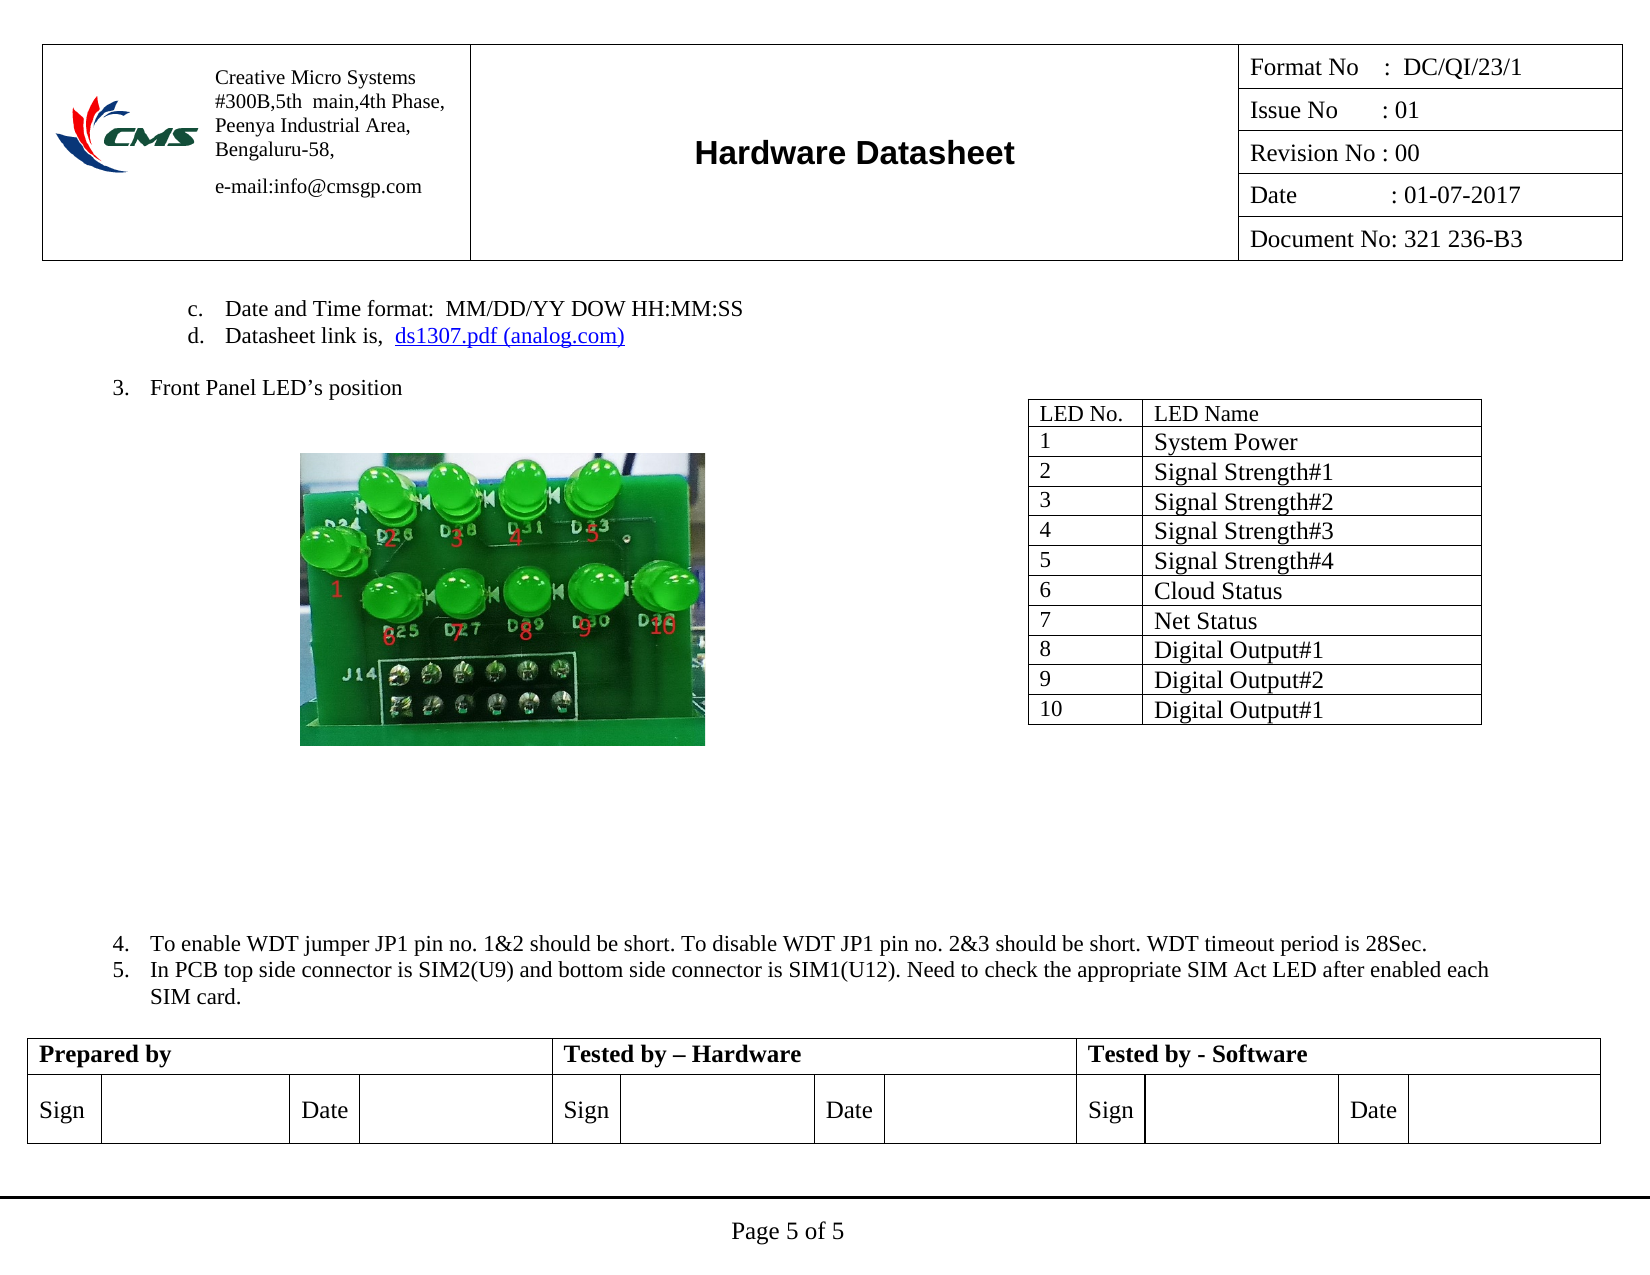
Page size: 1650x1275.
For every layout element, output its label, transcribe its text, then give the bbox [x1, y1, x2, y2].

table_cell 8 [1029, 636, 1142, 664]
table_cell Date [290, 1075, 359, 1143]
list Datasheet link is, ds1307.pdf (analog.com) [187, 322, 1500, 348]
list In PCB top side connector is SIM2(U9) and bottom side connector is SIM1(U12). Need to check the appropriate SIM Act LED after enabled each SIM card. [112, 957, 1500, 1009]
table_cell 10 [1029, 695, 1142, 724]
table_cell Sign [1077, 1075, 1144, 1143]
table_cell Net Status [1143, 606, 1481, 634]
table_cell System Power [1143, 427, 1481, 456]
list To enable WDT jumper JP1 pin no. 1&2 should be short. To disable WDT JP1 pin no. 2&3 should be short. WDT timeout period is 28Sec. [112, 930, 1500, 957]
table_cell [1409, 1075, 1600, 1143]
picture [300, 453, 706, 746]
table_cell 2 [1029, 457, 1142, 486]
table_cell Date [815, 1075, 884, 1143]
list Date and Time format: MM/DD/YY DOW HH:MM:SS [187, 295, 1500, 322]
table_cell Digital Output#1 [1143, 636, 1481, 664]
table_cell Digital Output#2 [1143, 665, 1481, 694]
table_cell [1146, 1075, 1338, 1143]
table_cell Signal Strength#4 [1143, 546, 1481, 575]
table_cell Signal Strength#2 [1143, 487, 1481, 515]
table_header LED No. [1029, 400, 1142, 426]
table_cell 4 [1029, 516, 1142, 545]
table_cell 3 [1029, 487, 1142, 515]
table_cell 6 [1029, 576, 1142, 605]
table_cell [360, 1075, 552, 1143]
table_cell Signal Strength#1 [1143, 457, 1481, 486]
table_cell Cloud Status [1143, 576, 1481, 605]
table_cell Digital Output#1 [1143, 695, 1481, 724]
table_cell Signal Strength#3 [1143, 516, 1481, 545]
table_cell [621, 1075, 814, 1143]
list Front Panel LED’s position [112, 374, 1500, 401]
table_header Tested by - Software [1077, 1039, 1600, 1074]
table_cell [885, 1075, 1076, 1143]
table_cell 9 [1029, 665, 1142, 694]
table_cell [102, 1075, 289, 1143]
table_cell Sign [553, 1075, 620, 1143]
table_header LED Name [1143, 400, 1481, 426]
table_header Tested by – Hardware [553, 1039, 1076, 1074]
table_cell 5 [1029, 546, 1142, 575]
table_cell Date [1339, 1075, 1408, 1143]
picture [43, 79, 215, 198]
table_cell 1 [1029, 427, 1142, 456]
table_header Prepared by [28, 1039, 552, 1074]
table_cell Sign [28, 1075, 101, 1143]
table_cell 7 [1029, 606, 1142, 634]
